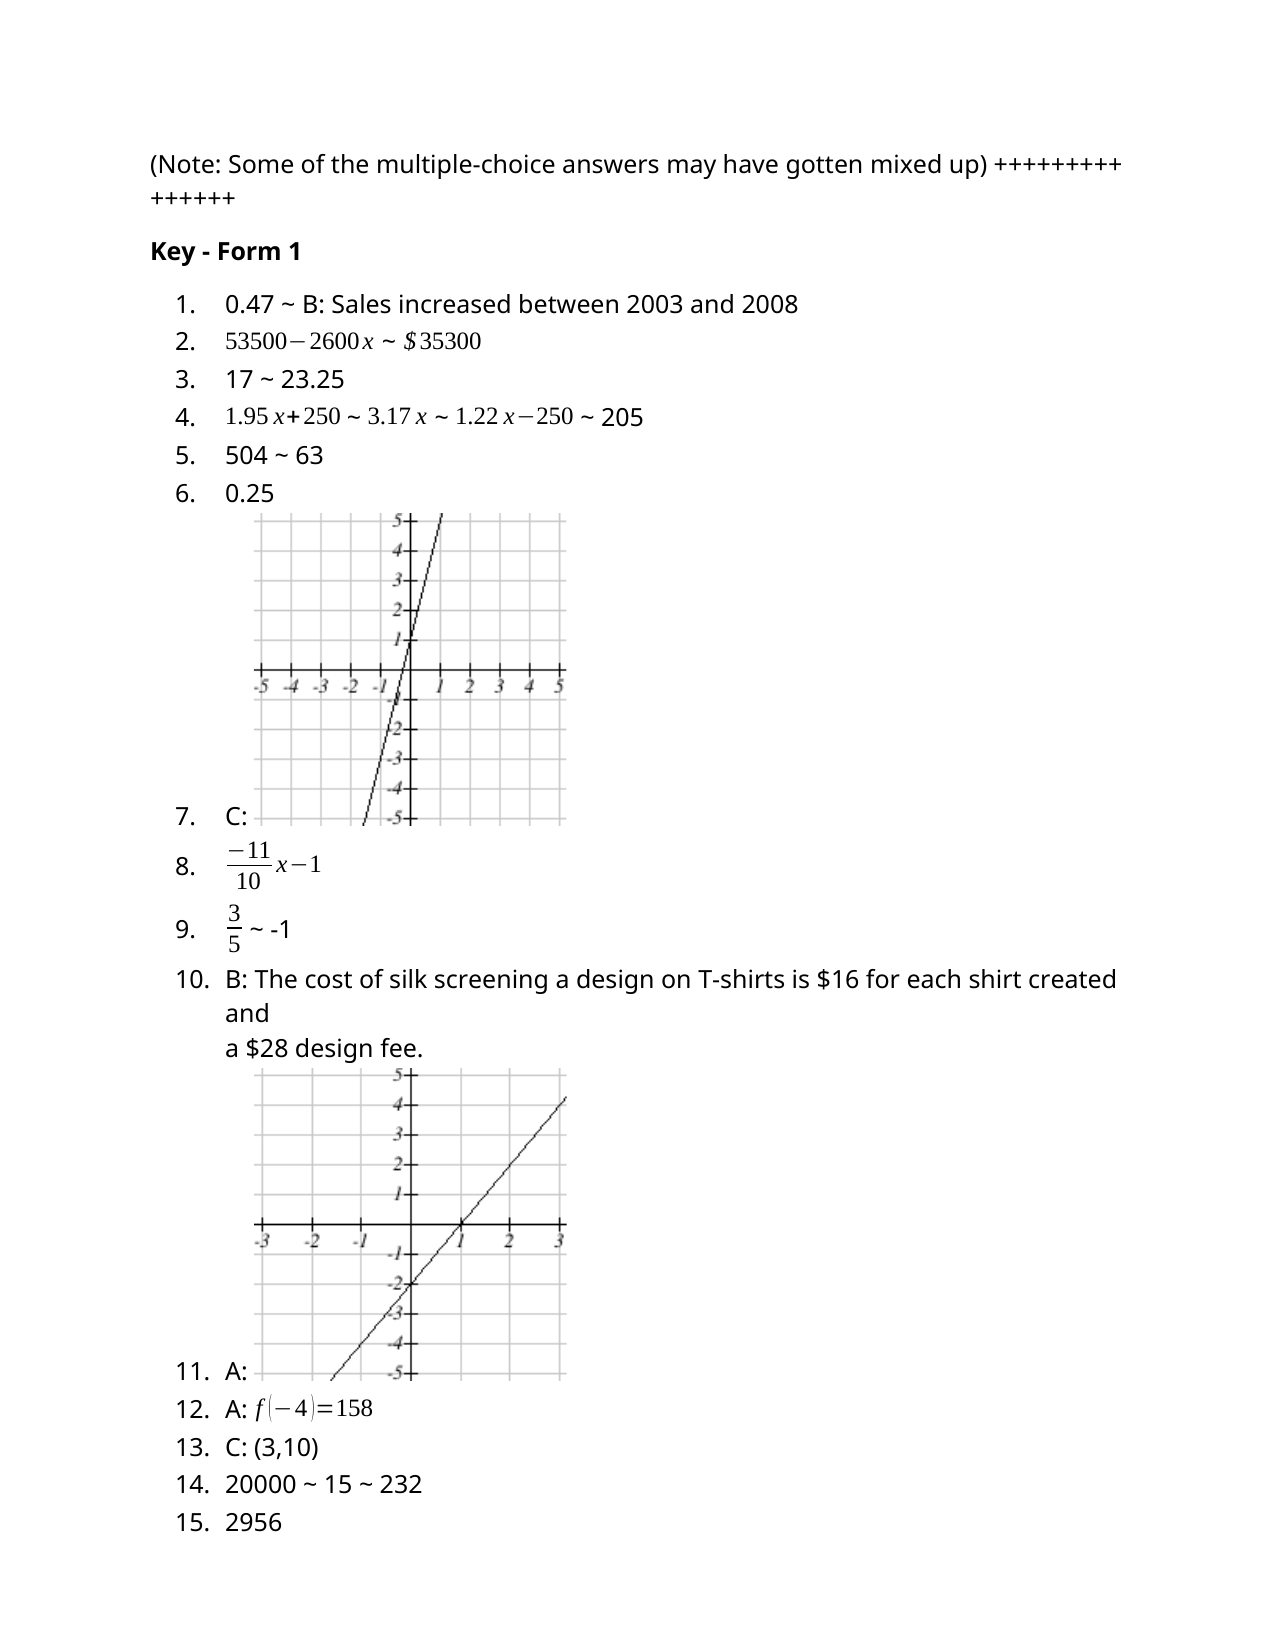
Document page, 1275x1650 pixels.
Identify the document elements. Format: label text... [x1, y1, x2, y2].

list 17 ~ 23.25 [175, 362, 1125, 396]
list 0.47 ~ B: Sales increased between 2003 and 2008 [175, 286, 1125, 320]
list 504 ~ 63 [175, 437, 1125, 472]
list 20000 ~ 15 ~ 232 [175, 1467, 1125, 1501]
text Key - Form 1 [150, 233, 1125, 267]
list 0.25 [175, 475, 1125, 509]
list C: (3,10) [175, 1429, 1125, 1463]
text (Note: Some of the multiple-choice answers may have gotten mixed up) +++++++++++++++ [150, 147, 1125, 215]
picture [253, 513, 567, 826]
list ~ [175, 324, 1125, 358]
list B: The cost of silk screening a design on T-shirts is $16 for each shirt created and a $28 design fee. [175, 962, 1125, 1064]
picture [254, 1068, 567, 1381]
list 2956 [175, 1505, 1125, 1539]
list ~ -1 [175, 899, 1125, 958]
list A: [175, 1392, 1125, 1426]
list ~ ~ ~ 205 [175, 400, 1125, 434]
